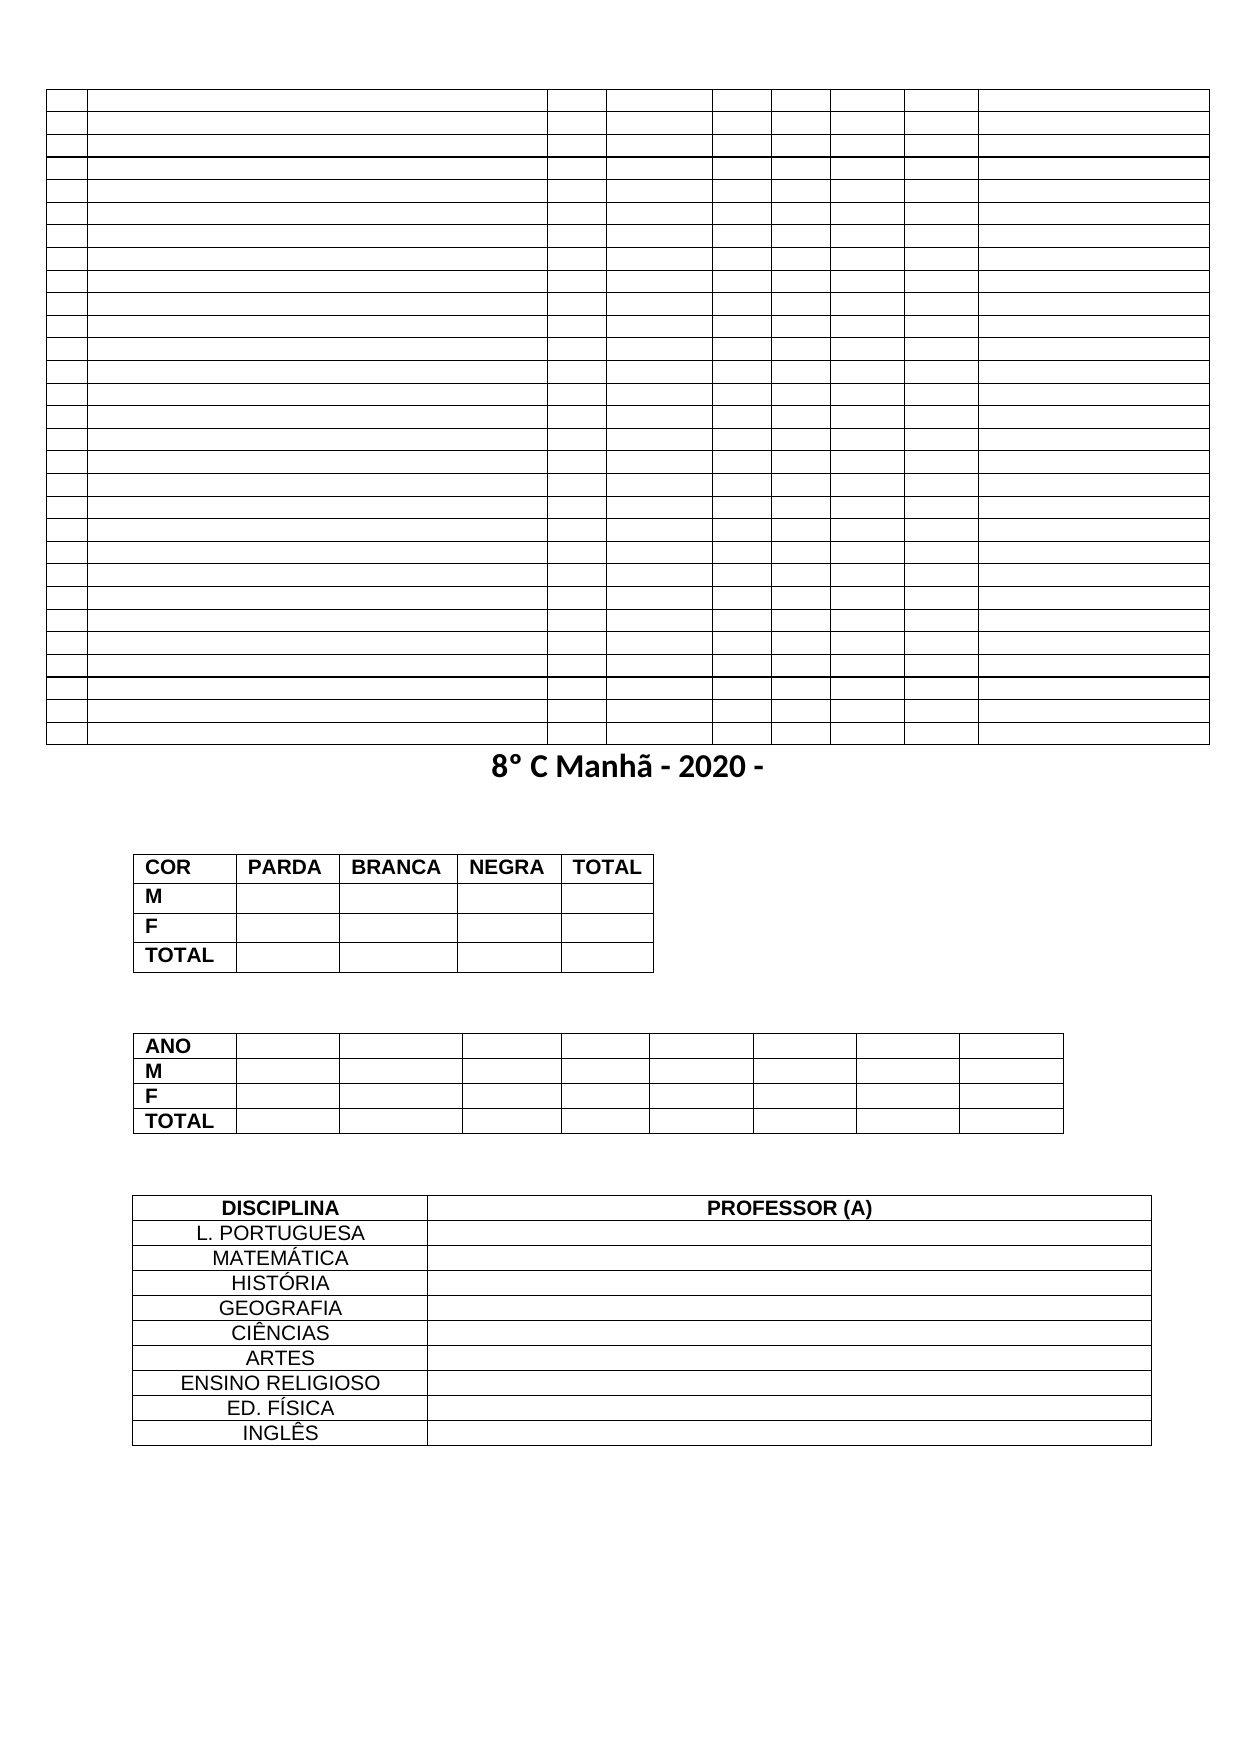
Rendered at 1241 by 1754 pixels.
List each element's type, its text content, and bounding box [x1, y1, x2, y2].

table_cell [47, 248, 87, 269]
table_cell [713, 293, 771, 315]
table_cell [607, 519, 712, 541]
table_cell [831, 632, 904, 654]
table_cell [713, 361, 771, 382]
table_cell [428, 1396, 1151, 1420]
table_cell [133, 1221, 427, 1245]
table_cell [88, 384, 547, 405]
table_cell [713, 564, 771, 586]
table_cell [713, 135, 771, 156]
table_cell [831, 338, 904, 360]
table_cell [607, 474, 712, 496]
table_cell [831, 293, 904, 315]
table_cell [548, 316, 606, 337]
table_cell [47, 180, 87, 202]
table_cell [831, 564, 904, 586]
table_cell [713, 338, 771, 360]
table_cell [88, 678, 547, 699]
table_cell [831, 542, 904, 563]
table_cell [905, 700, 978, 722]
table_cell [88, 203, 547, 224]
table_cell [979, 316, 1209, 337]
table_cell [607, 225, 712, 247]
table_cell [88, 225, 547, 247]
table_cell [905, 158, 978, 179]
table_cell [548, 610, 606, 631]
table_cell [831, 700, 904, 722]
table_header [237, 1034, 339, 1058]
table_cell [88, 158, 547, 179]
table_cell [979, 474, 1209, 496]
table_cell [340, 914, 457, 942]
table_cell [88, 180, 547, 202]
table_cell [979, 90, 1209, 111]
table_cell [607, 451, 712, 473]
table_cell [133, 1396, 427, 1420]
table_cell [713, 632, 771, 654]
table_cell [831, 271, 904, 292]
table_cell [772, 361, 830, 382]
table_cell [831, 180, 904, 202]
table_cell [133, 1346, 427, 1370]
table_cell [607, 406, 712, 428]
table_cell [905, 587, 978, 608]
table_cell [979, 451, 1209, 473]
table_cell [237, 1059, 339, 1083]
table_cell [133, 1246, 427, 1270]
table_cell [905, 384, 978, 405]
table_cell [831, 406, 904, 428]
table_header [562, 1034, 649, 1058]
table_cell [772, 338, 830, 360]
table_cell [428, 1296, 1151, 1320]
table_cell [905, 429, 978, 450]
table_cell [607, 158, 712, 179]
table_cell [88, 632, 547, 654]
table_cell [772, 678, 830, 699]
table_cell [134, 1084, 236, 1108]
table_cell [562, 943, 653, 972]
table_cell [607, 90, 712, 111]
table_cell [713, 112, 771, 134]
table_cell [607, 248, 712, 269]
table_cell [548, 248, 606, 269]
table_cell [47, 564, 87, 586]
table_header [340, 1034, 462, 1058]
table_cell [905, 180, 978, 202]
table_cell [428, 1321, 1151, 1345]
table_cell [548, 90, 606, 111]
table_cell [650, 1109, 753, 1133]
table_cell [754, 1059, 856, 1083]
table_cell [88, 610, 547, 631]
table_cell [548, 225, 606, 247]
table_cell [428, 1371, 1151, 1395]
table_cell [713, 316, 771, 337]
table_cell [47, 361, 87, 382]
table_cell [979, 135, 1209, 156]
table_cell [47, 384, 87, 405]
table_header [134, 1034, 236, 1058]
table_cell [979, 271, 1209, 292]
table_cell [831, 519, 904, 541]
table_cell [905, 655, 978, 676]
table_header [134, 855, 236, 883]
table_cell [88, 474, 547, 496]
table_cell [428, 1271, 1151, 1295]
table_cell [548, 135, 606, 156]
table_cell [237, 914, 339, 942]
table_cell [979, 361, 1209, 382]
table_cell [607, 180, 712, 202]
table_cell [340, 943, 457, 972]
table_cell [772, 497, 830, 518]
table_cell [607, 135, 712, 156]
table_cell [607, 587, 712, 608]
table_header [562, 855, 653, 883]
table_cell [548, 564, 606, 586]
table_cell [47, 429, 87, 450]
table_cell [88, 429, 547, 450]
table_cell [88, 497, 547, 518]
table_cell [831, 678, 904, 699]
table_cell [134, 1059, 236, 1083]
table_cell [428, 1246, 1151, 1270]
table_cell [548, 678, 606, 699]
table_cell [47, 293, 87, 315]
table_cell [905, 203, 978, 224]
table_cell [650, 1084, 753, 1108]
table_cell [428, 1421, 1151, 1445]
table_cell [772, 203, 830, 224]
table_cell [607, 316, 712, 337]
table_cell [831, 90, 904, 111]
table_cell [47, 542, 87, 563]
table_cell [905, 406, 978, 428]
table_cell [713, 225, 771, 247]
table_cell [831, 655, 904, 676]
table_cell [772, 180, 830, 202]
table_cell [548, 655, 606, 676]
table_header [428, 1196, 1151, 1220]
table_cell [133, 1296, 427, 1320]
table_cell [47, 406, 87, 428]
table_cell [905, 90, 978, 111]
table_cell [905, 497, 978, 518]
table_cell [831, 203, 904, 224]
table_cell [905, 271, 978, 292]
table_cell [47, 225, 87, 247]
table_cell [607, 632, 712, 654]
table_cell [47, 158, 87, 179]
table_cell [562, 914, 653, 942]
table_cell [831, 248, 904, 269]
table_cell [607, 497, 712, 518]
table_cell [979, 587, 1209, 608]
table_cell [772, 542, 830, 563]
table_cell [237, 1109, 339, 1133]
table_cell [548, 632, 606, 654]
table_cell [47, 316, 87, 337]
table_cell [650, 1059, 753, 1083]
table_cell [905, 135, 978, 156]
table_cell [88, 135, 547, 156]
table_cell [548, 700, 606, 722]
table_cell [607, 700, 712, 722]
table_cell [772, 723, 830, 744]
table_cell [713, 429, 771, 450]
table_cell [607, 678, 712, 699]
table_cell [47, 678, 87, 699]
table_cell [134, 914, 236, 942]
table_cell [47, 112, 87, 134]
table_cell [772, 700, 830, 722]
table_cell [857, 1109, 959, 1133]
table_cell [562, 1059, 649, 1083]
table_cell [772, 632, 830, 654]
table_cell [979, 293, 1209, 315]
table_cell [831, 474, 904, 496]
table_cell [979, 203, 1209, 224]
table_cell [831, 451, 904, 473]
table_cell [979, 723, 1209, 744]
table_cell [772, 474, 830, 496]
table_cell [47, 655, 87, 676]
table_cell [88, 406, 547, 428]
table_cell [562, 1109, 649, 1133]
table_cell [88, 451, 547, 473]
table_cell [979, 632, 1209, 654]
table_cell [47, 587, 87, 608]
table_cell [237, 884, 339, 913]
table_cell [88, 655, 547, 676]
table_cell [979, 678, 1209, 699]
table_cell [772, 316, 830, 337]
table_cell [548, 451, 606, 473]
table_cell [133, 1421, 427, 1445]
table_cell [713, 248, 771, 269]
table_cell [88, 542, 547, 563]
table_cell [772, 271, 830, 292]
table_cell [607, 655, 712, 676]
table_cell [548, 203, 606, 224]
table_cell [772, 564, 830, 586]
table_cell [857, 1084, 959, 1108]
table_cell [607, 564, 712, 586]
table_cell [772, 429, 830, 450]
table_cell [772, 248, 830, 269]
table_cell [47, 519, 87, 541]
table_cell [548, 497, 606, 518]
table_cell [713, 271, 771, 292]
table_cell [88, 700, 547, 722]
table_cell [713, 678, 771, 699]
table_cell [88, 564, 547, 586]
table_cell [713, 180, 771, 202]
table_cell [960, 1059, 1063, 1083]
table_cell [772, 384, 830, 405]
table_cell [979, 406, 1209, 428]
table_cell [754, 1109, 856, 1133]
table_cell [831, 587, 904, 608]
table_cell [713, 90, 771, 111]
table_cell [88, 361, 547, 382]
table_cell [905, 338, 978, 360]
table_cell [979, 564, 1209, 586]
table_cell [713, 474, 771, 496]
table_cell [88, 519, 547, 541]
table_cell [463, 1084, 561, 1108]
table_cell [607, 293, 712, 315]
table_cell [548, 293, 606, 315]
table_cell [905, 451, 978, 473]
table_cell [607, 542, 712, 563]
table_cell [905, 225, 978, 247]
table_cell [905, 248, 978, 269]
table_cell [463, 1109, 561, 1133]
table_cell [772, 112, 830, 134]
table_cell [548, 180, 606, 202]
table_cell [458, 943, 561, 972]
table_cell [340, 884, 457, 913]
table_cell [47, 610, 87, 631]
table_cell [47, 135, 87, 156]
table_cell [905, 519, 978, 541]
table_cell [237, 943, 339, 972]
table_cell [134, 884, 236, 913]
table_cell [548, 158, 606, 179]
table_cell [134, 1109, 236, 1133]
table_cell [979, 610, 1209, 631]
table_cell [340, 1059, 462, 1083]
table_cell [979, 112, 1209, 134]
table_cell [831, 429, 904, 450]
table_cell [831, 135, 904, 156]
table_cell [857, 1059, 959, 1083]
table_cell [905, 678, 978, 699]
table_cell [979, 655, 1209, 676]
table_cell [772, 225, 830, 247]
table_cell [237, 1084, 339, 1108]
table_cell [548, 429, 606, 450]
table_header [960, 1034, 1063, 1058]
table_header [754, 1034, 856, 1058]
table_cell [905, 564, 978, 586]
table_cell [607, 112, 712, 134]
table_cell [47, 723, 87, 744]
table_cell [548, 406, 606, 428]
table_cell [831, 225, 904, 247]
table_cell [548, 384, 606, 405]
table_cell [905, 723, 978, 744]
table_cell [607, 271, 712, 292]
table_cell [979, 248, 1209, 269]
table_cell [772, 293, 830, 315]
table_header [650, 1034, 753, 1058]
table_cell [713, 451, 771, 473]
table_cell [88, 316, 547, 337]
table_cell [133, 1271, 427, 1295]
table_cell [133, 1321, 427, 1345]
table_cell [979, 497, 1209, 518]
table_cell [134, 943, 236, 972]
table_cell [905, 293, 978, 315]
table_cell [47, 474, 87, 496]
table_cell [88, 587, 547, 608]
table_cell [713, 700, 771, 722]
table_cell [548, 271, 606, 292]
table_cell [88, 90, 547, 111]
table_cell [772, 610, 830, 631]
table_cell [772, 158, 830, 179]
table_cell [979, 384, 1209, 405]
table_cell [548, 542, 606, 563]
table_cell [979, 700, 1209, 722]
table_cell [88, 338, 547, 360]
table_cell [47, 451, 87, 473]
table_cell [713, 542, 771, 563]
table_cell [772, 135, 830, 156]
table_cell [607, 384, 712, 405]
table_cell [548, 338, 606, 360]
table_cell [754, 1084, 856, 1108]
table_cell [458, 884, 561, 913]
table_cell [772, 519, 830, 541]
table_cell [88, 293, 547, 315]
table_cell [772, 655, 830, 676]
text 8º C Manhã - 2020 - [133, 745, 1122, 786]
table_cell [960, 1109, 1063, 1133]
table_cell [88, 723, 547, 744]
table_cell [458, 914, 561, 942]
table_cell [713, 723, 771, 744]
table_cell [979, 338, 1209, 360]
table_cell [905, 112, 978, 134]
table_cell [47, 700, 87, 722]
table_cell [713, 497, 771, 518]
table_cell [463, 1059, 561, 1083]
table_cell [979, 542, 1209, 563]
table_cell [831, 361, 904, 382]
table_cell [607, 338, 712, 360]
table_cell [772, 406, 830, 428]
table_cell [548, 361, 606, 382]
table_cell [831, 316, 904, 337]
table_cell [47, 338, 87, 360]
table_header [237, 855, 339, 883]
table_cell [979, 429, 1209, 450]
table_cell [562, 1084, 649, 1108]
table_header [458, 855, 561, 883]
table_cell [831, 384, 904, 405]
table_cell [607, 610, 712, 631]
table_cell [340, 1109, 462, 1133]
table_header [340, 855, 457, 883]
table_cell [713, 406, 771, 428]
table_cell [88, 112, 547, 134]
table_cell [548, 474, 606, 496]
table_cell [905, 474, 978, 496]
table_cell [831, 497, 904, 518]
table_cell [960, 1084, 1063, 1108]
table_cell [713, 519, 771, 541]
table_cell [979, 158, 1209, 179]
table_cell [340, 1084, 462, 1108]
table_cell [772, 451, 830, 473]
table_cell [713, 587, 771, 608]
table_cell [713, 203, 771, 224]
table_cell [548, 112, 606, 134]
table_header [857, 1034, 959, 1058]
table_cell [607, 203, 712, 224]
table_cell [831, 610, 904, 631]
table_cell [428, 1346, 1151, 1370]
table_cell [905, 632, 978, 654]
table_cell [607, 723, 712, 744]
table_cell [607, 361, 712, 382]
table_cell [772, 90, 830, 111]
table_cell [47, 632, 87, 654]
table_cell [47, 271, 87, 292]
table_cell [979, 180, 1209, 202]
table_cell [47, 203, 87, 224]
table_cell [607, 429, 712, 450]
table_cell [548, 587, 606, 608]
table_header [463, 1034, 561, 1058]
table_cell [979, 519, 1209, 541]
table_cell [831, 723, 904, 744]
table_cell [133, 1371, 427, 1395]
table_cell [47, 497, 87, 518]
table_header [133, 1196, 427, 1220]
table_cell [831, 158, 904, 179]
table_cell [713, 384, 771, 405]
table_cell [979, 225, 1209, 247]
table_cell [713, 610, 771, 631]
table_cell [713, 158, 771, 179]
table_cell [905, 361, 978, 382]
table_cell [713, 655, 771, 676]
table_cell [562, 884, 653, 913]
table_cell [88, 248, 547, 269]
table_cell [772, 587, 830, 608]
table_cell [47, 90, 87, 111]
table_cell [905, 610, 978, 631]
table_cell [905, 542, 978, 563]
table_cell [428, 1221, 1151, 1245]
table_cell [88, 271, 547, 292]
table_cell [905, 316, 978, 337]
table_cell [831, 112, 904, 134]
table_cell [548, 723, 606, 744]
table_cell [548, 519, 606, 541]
